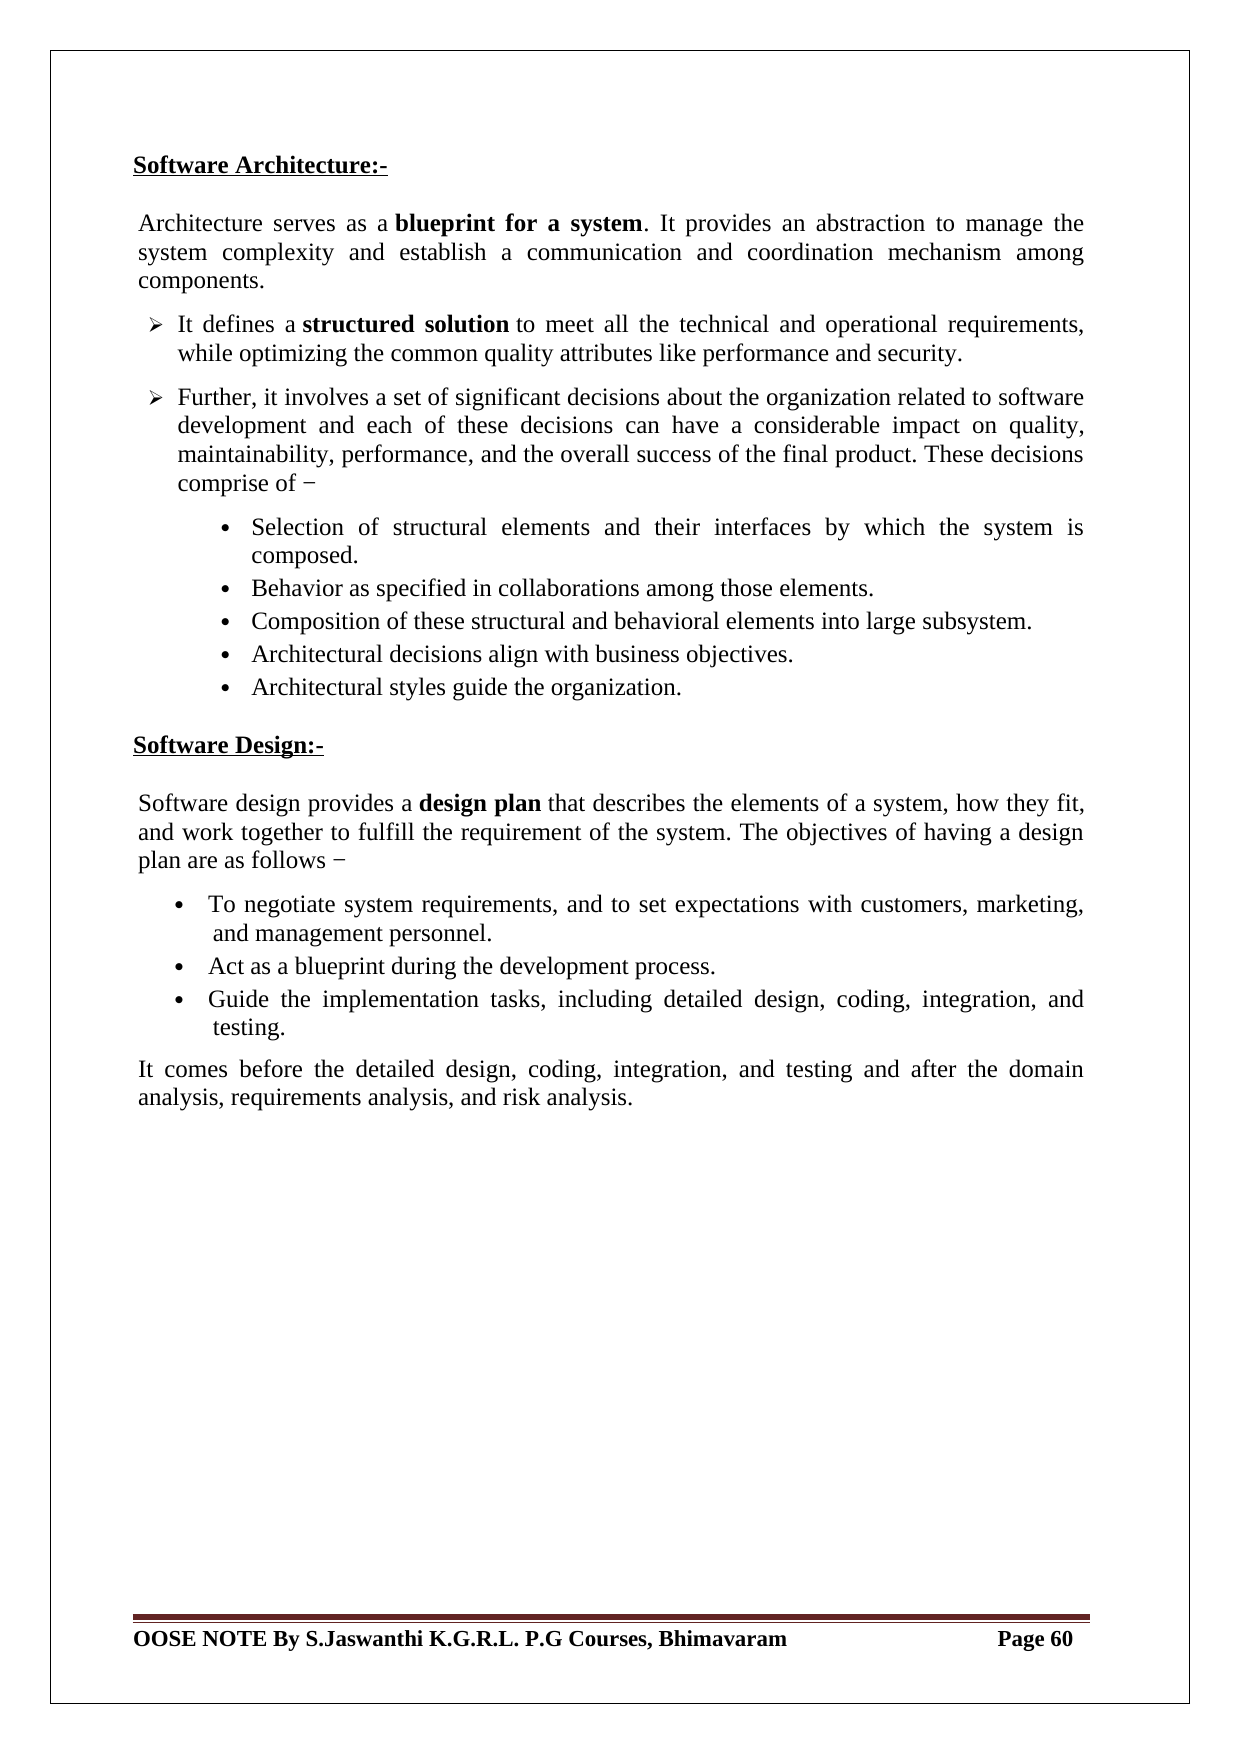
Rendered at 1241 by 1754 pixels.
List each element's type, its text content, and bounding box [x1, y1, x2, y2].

text Software Design:- [133, 730, 1090, 759]
list Behavior as specified in collaborations among those elements. [222, 573, 1086, 602]
list Guide the implementation tasks, including detailed design, coding, integration, and testing. [175, 984, 1086, 1041]
text Software Architecture:- [133, 150, 1090, 179]
text Architecture serves as a blueprint for a system. It provides an abstraction to manage the system complexity and establish a communication and coordination mechanism among components. [138, 208, 1085, 294]
list Selection of structural elements and their interfaces by which the system is composed. [222, 512, 1086, 569]
text It comes before the detailed design, coding, integration, and testing and after the domain analysis, requirements analysis, and risk analysis. [138, 1054, 1085, 1111]
list Act as a blueprint during the development process. [175, 951, 1086, 979]
list Further, it involves a set of significant decisions about the organization related to software development and each of these decisions can have a considerable impact on quality, maintainability, performance, and the overall success of the final product. These decisions comprise of − [148, 382, 1085, 497]
text Software design provides a design plan that describes the elements of a system, how they fit, and work together to fulfill the requirement of the system. The objectives of having a design plan are as follows − [138, 788, 1085, 874]
list To negotiate system requirements, and to set expectations with customers, marketing, and management personnel. [175, 889, 1086, 947]
list Architectural decisions align with business objectives. [222, 639, 1086, 668]
list Architectural styles guide the organization. [222, 672, 1086, 701]
list It defines a structured solution to meet all the technical and operational requirements, while optimizing the common quality attributes like performance and security. [148, 309, 1085, 367]
list Composition of these structural and behavioral elements into large subsystem. [222, 606, 1086, 635]
